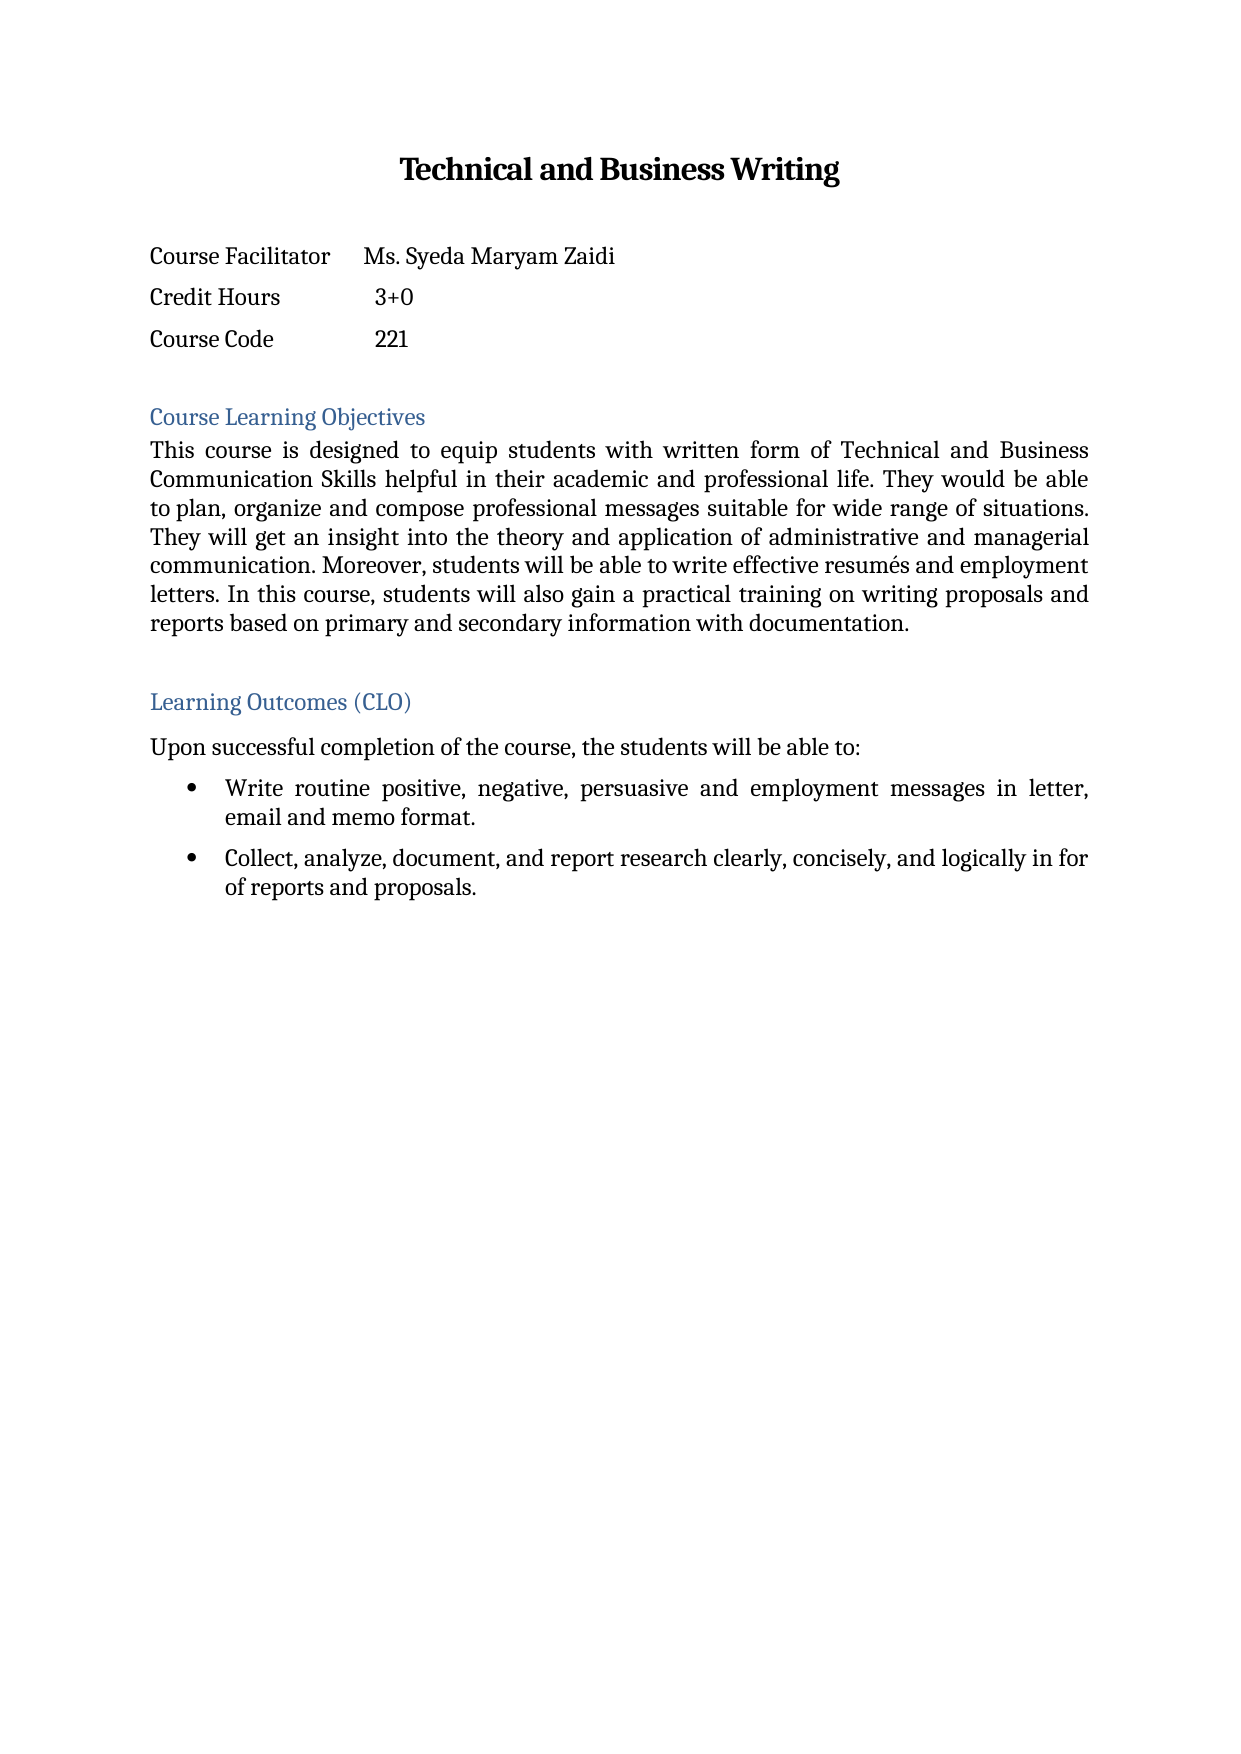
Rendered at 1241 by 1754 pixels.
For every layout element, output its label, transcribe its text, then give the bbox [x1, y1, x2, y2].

subtitle Credit Hours 3+0 [150, 283, 1090, 312]
subtitle Course Learning Objectives [150, 403, 1090, 432]
subtitle Collect, analyze, document, and report research clearly, concisely, and logically in for of reports and proposals. [187, 844, 1090, 902]
subtitle Upon successful completion of the course, the students will be able to: [150, 733, 1090, 762]
subtitle Write routine positive, negative, persuasive and employment messages in letter, email and memo format. [187, 774, 1090, 832]
subtitle Course Facilitator Ms. Syeda Maryam Zaidi [150, 242, 1090, 271]
subtitle Learning Outcomes (CLO) [150, 688, 1090, 716]
subtitle Course Code 221 [150, 324, 1090, 353]
title Technical and Business Writing [150, 150, 1090, 188]
subtitle This course is designed to equip students with written form of Technical and Business Communication Skills helpful in their academic and professional life. They would be able to plan, organize and compose professional messages suitable for wide range of situations. They will get an insight into the theory and application of administrative and managerial communication. Moreover, students will be able to write effective resumés and employment letters. In this course, students will also gain a practical training on writing proposals and reports based on primary and secondary information with documentation. [150, 494, 1090, 638]
